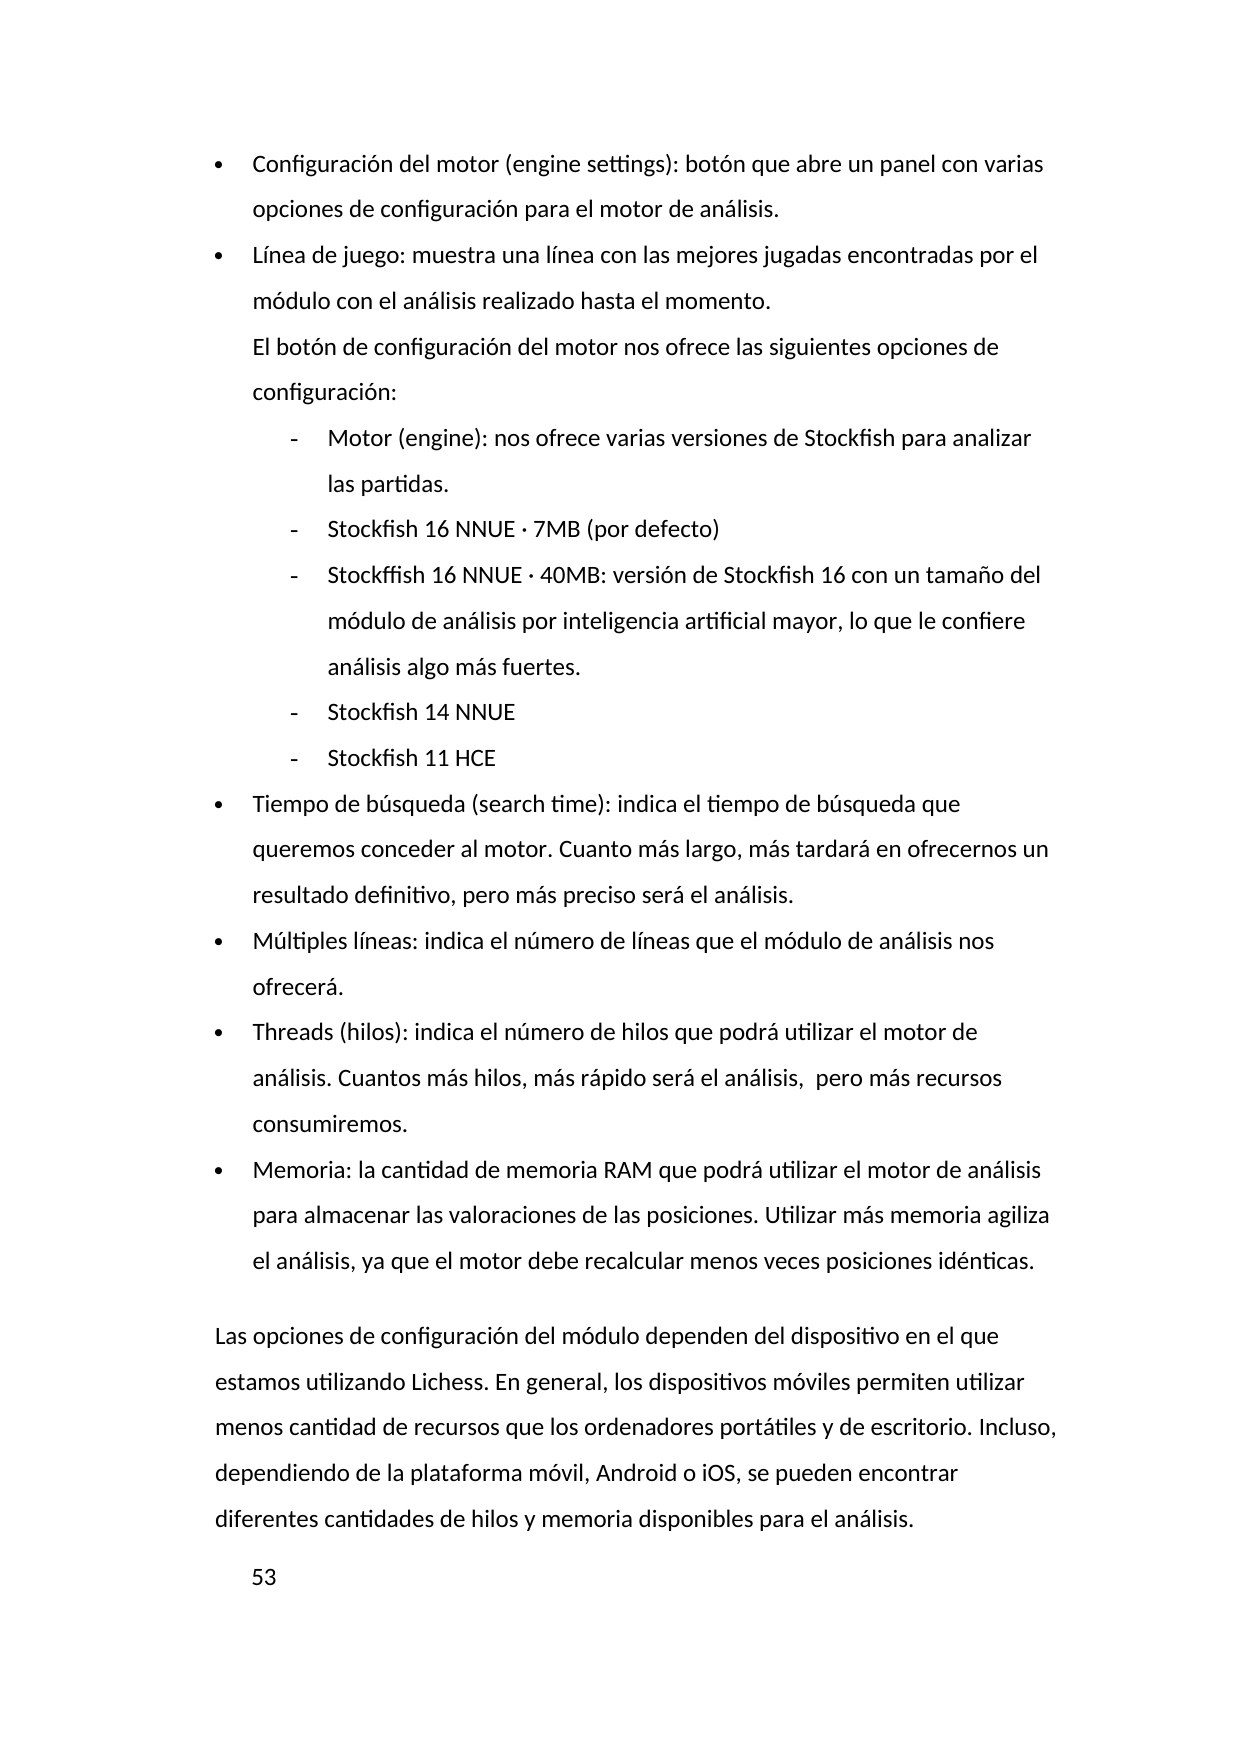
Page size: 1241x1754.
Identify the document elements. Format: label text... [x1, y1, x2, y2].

list Stockffish 16 NNUE · 40MB: versión de Stockfish 16 con un tamaño del módulo de análisis por inteligencia artificial mayor, lo que le confiere análisis algo más fuertes. [290, 559, 1063, 681]
list Motor (engine): nos ofrece varias versiones de Stockfish para analizar las partidas. [290, 422, 1063, 498]
list El botón de configuración del motor nos ofrece las siguientes opciones de configuración: [252, 331, 1063, 407]
list Múltiples líneas: indica el número de líneas que el módulo de análisis nos ofrecerá. [215, 925, 1063, 1001]
list Tiempo de búsqueda (search time): indica el tiempo de búsqueda que queremos conceder al motor. Cuanto más largo, más tardará en ofrecernos un resultado definitivo, pero más preciso será el análisis. [215, 788, 1063, 910]
list Threads (hilos): indica el número de hilos que podrá utilizar el motor de análisis. Cuantos más hilos, más rápido será el análisis, pero más recursos consumiremos. [215, 1017, 1063, 1138]
list Stockfish 11 HCE [290, 742, 1063, 773]
list Línea de juego: muestra una línea con las mejores jugadas encontradas por el módulo con el análisis realizado hasta el momento. [215, 239, 1063, 315]
list Stockfish 14 NNUE [290, 696, 1063, 727]
list Memoria: la cantidad de memoria RAM que podrá utilizar el motor de análisis para almacenar las valoraciones de las posiciones. Utilizar más memoria agiliza el análisis, ya que el motor debe recalcular menos veces posiciones idénticas. [215, 1154, 1063, 1276]
list Configuración del motor (engine settings): botón que abre un panel con varias opciones de configuración para el motor de análisis. [215, 148, 1063, 224]
text Las opciones de configuración del módulo dependen del dispositivo en el que estamos utilizando Lichess. En general, los dispositivos móviles permiten utilizar menos cantidad de recursos que los ordenadores portátiles y de escritorio. Incluso, dependiendo de la plataforma móvil, Android o iOS, se pueden encontrar diferentes cantidades de hilos y memoria disponibles para el análisis. [215, 1320, 1063, 1533]
list Stockfish 16 NNUE · 7MB (por defecto) [290, 513, 1063, 544]
